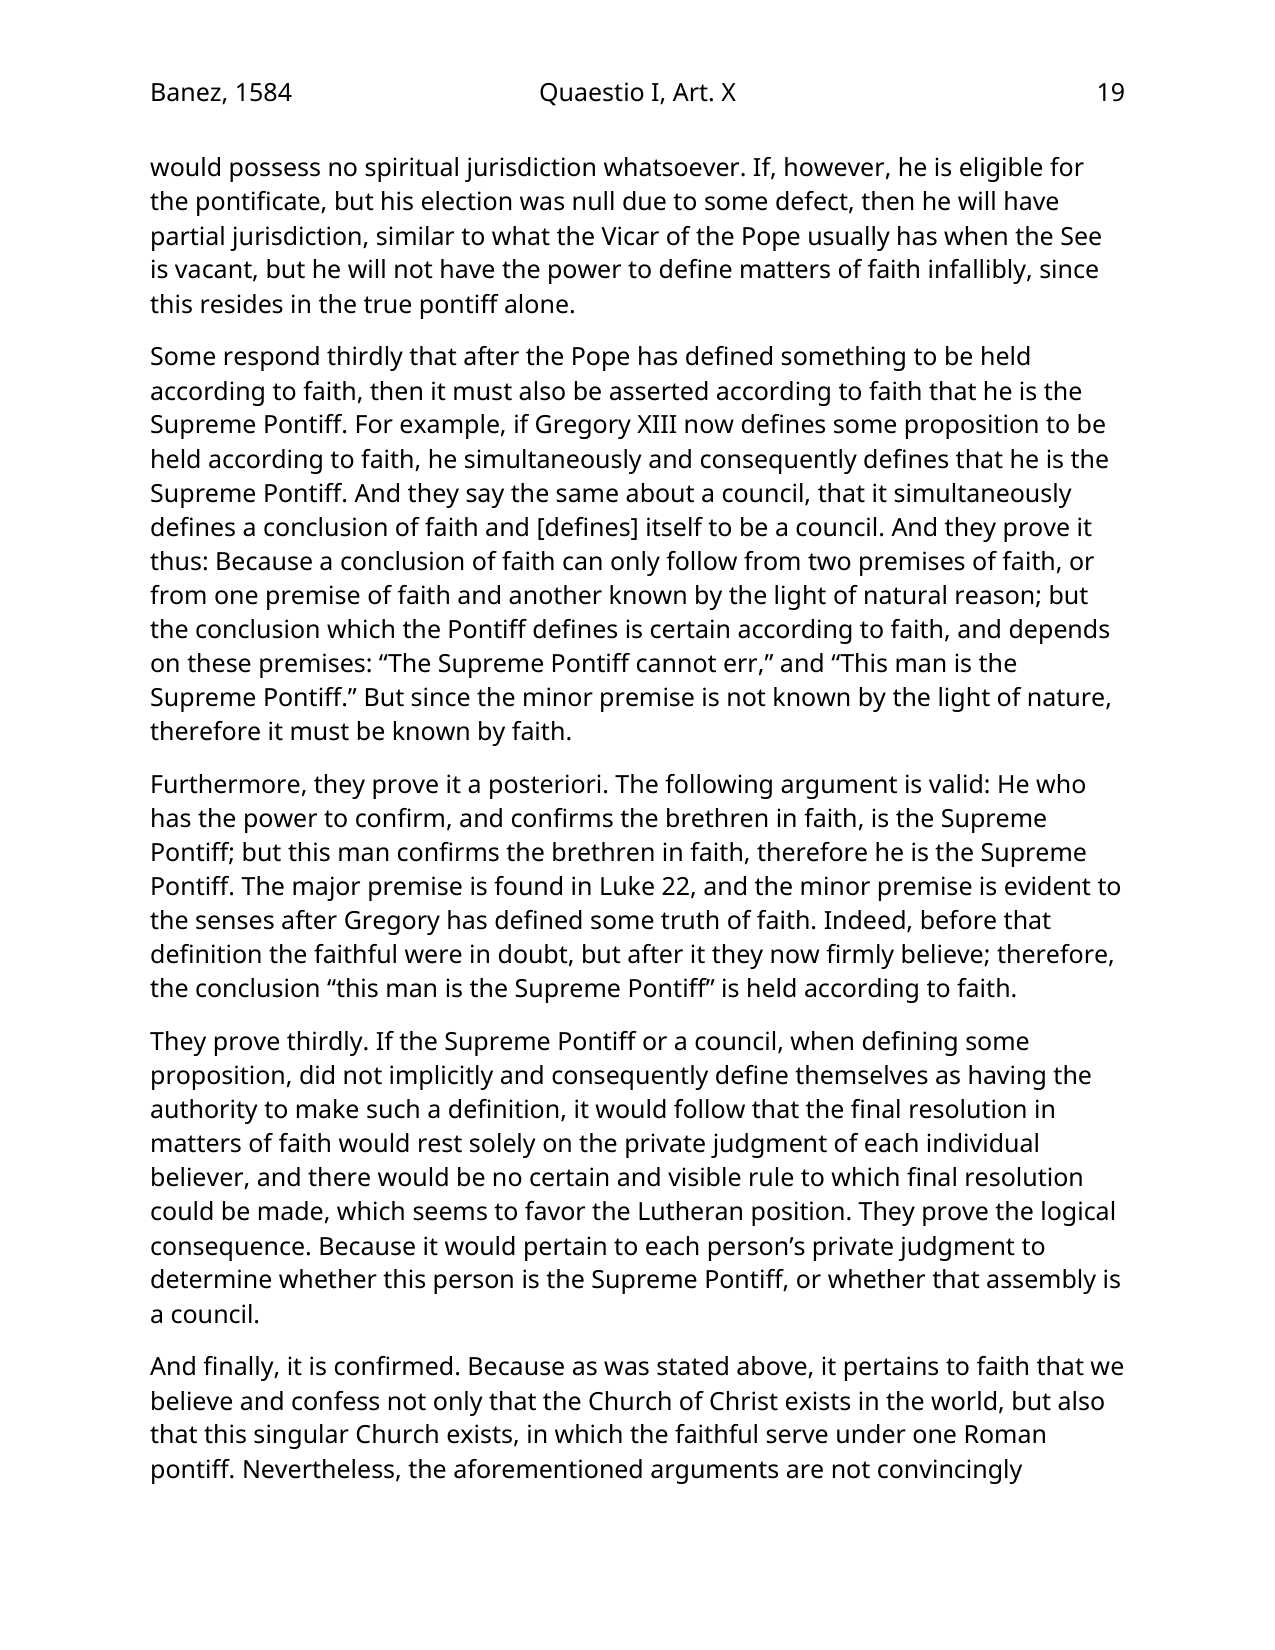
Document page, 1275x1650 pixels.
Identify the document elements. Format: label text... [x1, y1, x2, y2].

text They prove thirdly. If the Supreme Pontiff or a council, when defining some proposition, did not implicitly and consequently define themselves as having the authority to make such a definition, it would follow that the final resolution in matters of faith would rest solely on the private judgment of each individual believer, and there would be no certain and visible rule to which final resolution could be made, which seems to favor the Lutheran position. They prove the logical consequence. Because it would pertain to each person’s private judgment to determine whether this person is the Supreme Pontiff, or whether that assembly is a council. [150, 1024, 1125, 1330]
text Furthermore, they prove it a posteriori. The following argument is valid: He who has the power to confirm, and confirms the brethren in faith, is the Supreme Pontiff; but this man confirms the brethren in faith, therefore he is the Supreme Pontiff. The major premise is found in Luke 22, and the minor premise is evident to the senses after Gregory has defined some truth of faith. Indeed, before that definition the faithful were in doubt, but after it they now firmly believe; therefore, the conclusion “this man is the Supreme Pontiff” is held according to faith. [150, 767, 1125, 1005]
text Some respond thirdly that after the Pope has defined something to be held according to faith, then it must also be asserted according to faith that he is the Supreme Pontiff. For example, if Gregory XIII now defines some proposition to be held according to faith, he simultaneously and consequently defines that he is the Supreme Pontiff. And they say the same about a council, that it simultaneously defines a conclusion of faith and [defines] itself to be a council. And they prove it thus: Because a conclusion of faith can only follow from two premises of faith, or from one premise of faith and another known by the light of natural reason; but the conclusion which the Pontiff defines is certain according to faith, and depends on these premises: “The Supreme Pontiff cannot err,” and “This man is the Supreme Pontiff.” But since the minor premise is not known by the light of nature, therefore it must be known by faith. [150, 339, 1125, 748]
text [150, 150, 1125, 320]
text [150, 1349, 1125, 1485]
